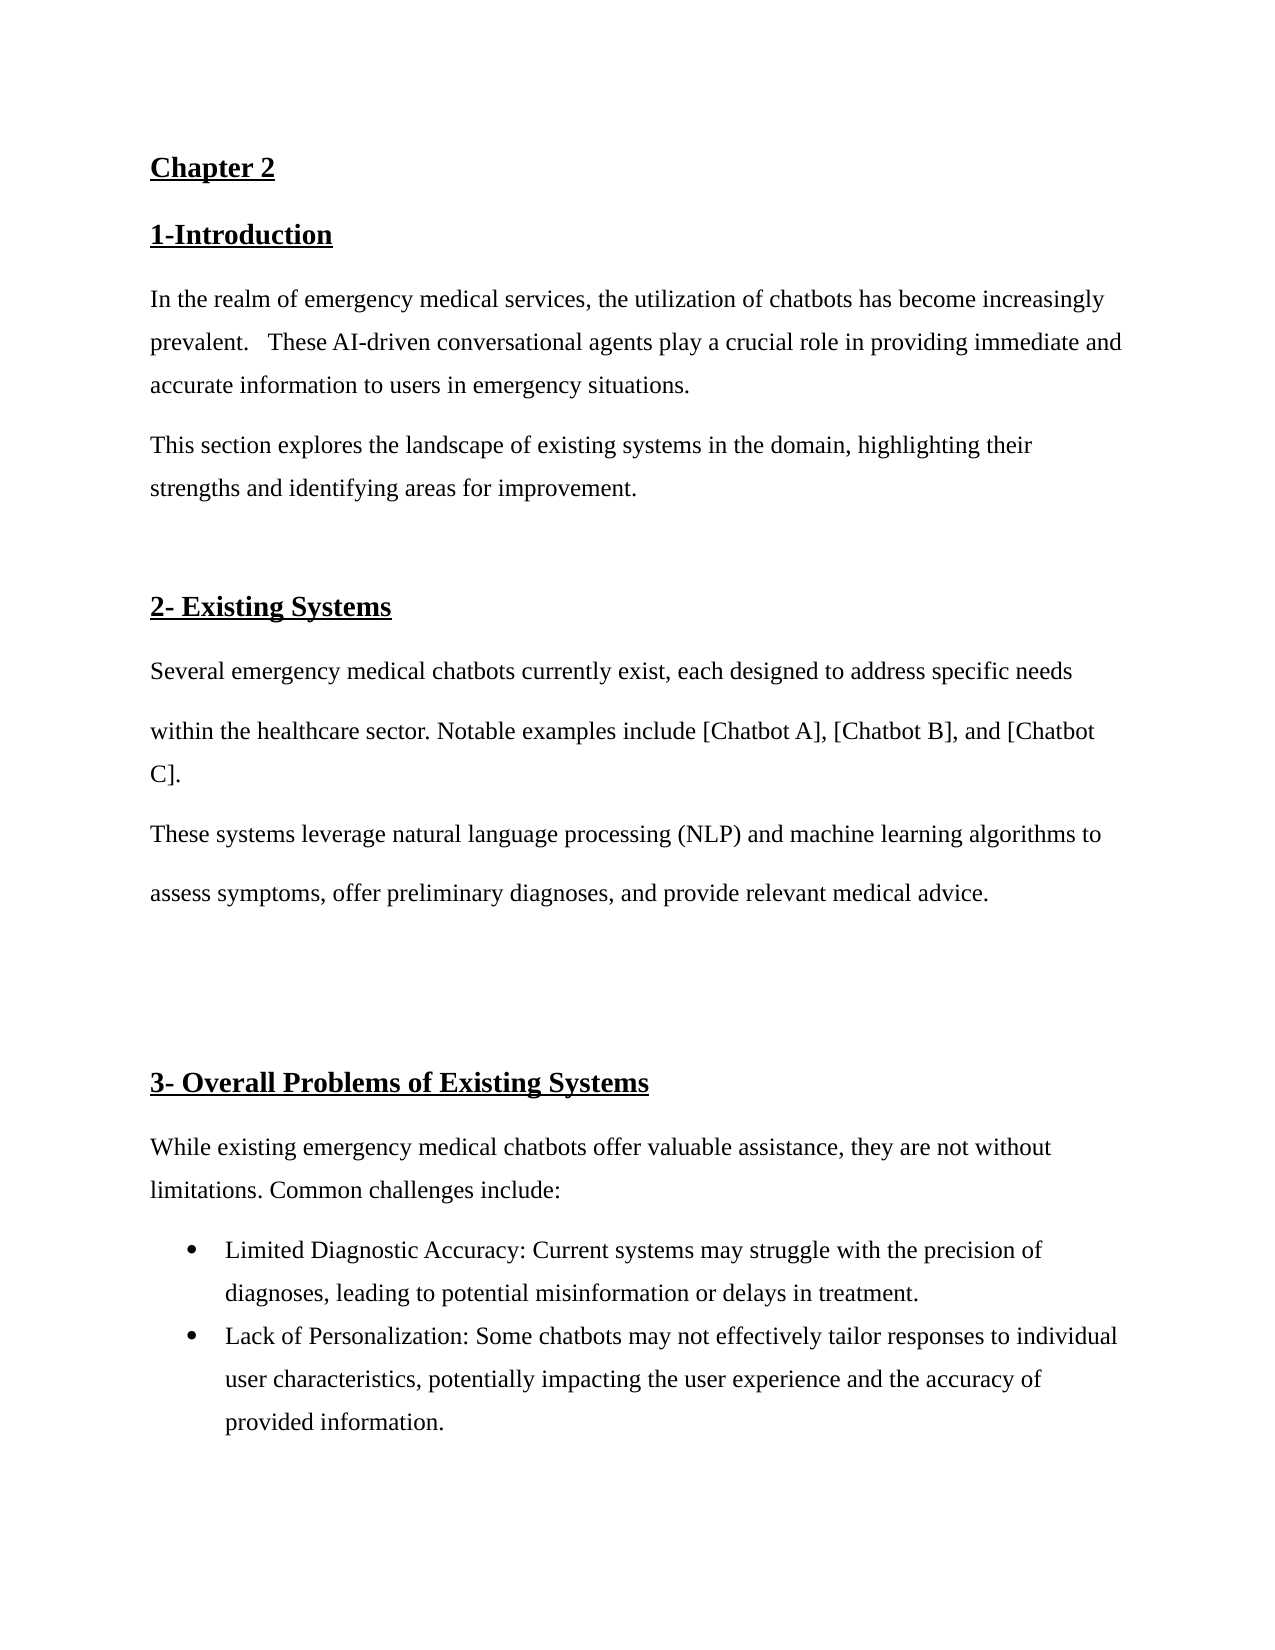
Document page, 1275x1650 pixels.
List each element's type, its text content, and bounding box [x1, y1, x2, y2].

text Chapter 2 [150, 150, 1125, 183]
text 3- Overall Problems of Existing Systems [150, 1065, 1125, 1099]
text While existing emergency medical chatbots offer valuable assistance, they are not without limitations. Common challenges include: [150, 1132, 1125, 1204]
list Limited Diagnostic Accuracy: Current systems may struggle with the precision of diagnoses, leading to potential misinformation or delays in treatment. [187, 1235, 1125, 1307]
text 2- Existing Systems [150, 589, 1125, 623]
text within the healthcare sector. Notable examples include [Chatbot A], [Chatbot B], and [Chatbot C]. [150, 716, 1125, 788]
text In the realm of emergency medical services, the utilization of chatbots has become increasingly prevalent. These AI-driven conversational agents play a crucial role in providing immediate and accurate information to users in emergency situations. [150, 284, 1125, 399]
list Lack of Personalization: Some chatbots may not effectively tailor responses to individual user characteristics, potentially impacting the user experience and the accuracy of provided information. [187, 1321, 1125, 1436]
text These systems leverage natural language processing (NLP) and machine learning algorithms to [150, 819, 1125, 847]
text 1-Introduction [150, 217, 1125, 251]
text assess symptoms, offer preliminary diagnoses, and provide relevant medical advice. [150, 878, 1125, 907]
text Several emergency medical chatbots currently exist, each designed to address specific needs [150, 656, 1125, 685]
text This section explores the landscape of existing systems in the domain, highlighting their strengths and identifying areas for improvement. [150, 430, 1125, 502]
